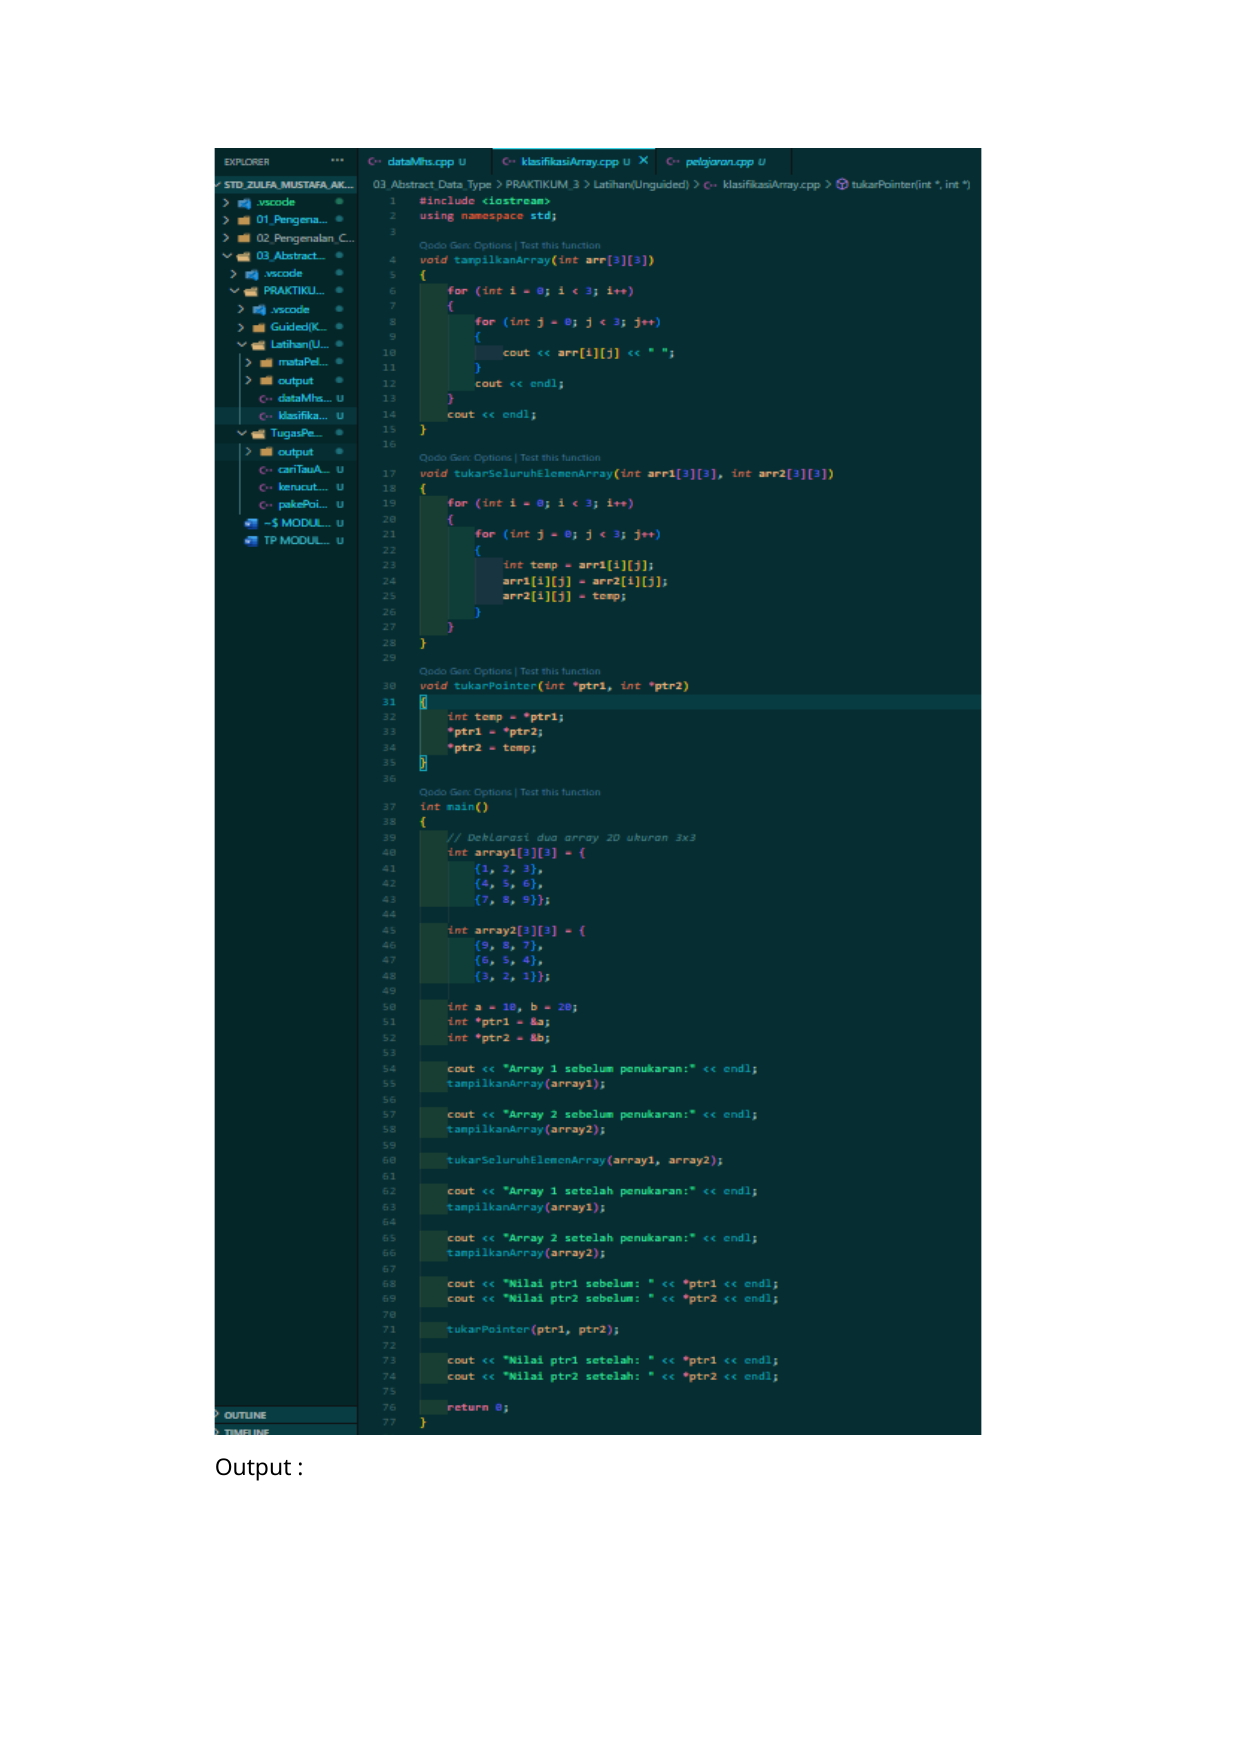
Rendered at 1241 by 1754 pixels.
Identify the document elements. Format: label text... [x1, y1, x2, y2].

list Output : [214, 1451, 1091, 1482]
picture [214, 148, 982, 1435]
